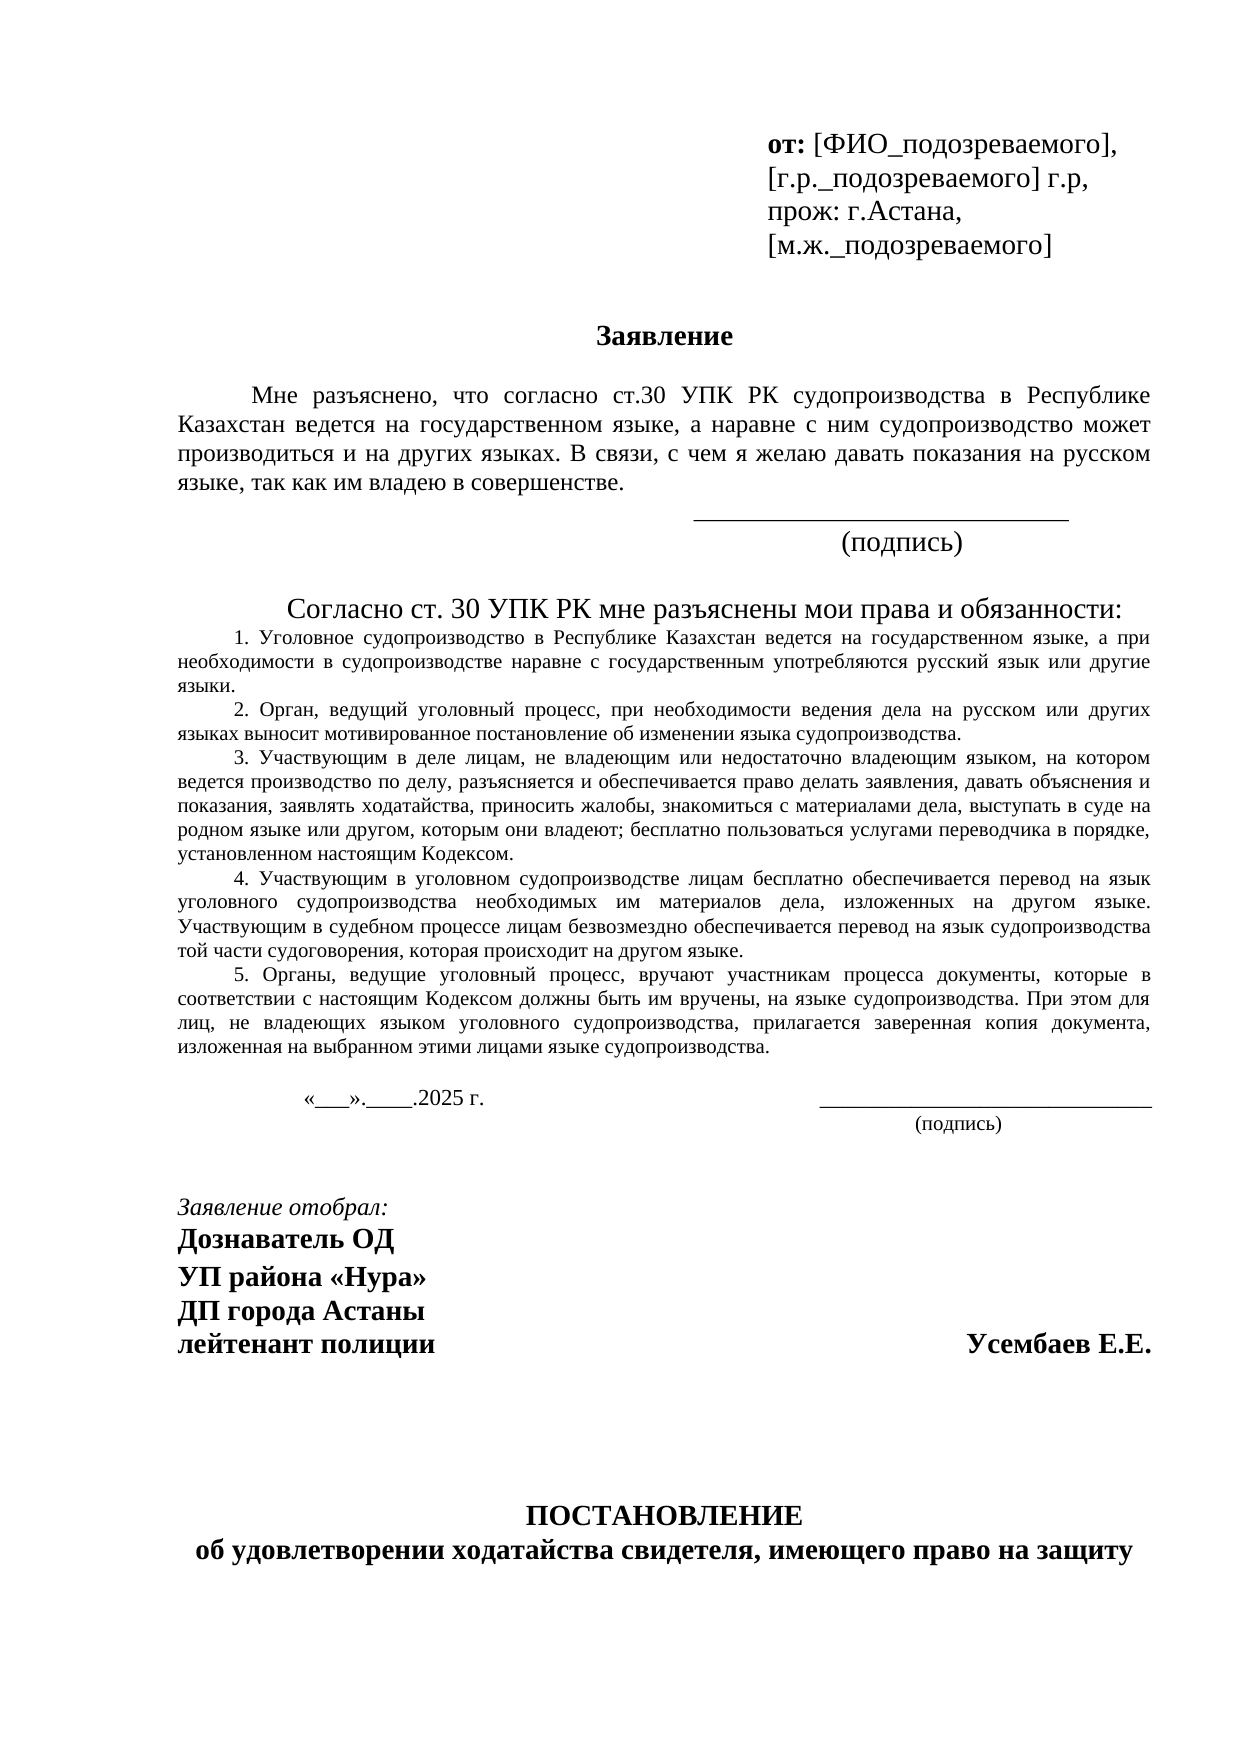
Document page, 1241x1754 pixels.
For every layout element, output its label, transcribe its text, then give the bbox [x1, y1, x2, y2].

text 4. Участвующим в уголовном судопроизводстве лицам бесплатно обеспечивается перевод на язык уголовного судопроизводства необходимых им материалов дела, изложенных на другом языке. Участвующим в судебном процессе лицам безвозмездно обеспечивается перевод на язык судопроизводства той части судоговорения, которая происходит на другом языке. [177, 865, 1152, 962]
text Мне разъяснено, что согласно ст.30 УПК РК судопроизводства в Республике Казахстан ведется на государственном языке, а наравне с ним судопроизводство может производиться и на других языках. В связи, с чем я желаю давать показания на русском языке, так как им владею в совершенстве. [177, 380, 1152, 495]
text лейтенант полиции Усембаев Е.Е. [177, 1327, 1152, 1360]
text об удовлетворении ходатайства свидетеля, имеющего право на защиту [177, 1532, 1152, 1566]
text 1. Уголовное судопроизводство в Республике Казахстан ведется на государственном языке, а при необходимости в судопроизводстве наравне с государственным употребляются русский язык или другие языки. [177, 625, 1152, 697]
text 5. Органы, ведущие уголовный процесс, вручают участникам процесса документы, которые в соответствии с настоящим Кодексом должны быть им вручены, на языке судопроизводства. При этом для лиц, не владеющих языком уголовного судопроизводства, прилагается заверенная копия документа, изложенная на выбранном этими лицами языке судопроизводства. [177, 962, 1152, 1058]
text (подпись) [177, 1111, 1152, 1135]
text «___».____.2025 г. _____________________________ [177, 1084, 1152, 1111]
text ПОСТАНОВЛЕНИЕ [177, 1498, 1152, 1532]
text УП района «Нура» [177, 1259, 1152, 1293]
text ДП города Астаны [177, 1293, 1152, 1327]
text от: [ФИО_подозреваемого], [г.р._подозреваемого] г.р, [767, 126, 1152, 193]
text прож: г.Астана, [м.ж._подозреваемого] [767, 193, 1152, 261]
text ______________________________ [693, 495, 1152, 524]
text Дознаватель ОД [177, 1221, 1152, 1254]
text 3. Участвующим в деле лицам, не владеющим или недостаточно владеющим языком, на котором ведется производство по делу, разъясняется и обеспечивается право делать заявления, давать объяснения и показания, заявлять ходатайства, приносить жалобы, знакомиться с материалами дела, выступать в суде на родном языке или другом, которым они владеют; бесплатно пользоваться услугами переводчика в порядке, установленном настоящим Кодексом. [177, 745, 1152, 865]
text 2. Орган, ведущий уголовный процесс, при необходимости ведения дела на русском или других языках выносит мотивированное постановление об изменении языка судопроизводства. [177, 697, 1152, 745]
text Согласно ст. 30 УПК РК мне разъяснены мои права и обязанности: [177, 591, 1152, 625]
text (подпись) [841, 524, 1152, 558]
text Заявление [177, 318, 1152, 352]
text Заявление отобрал: [177, 1192, 1152, 1221]
